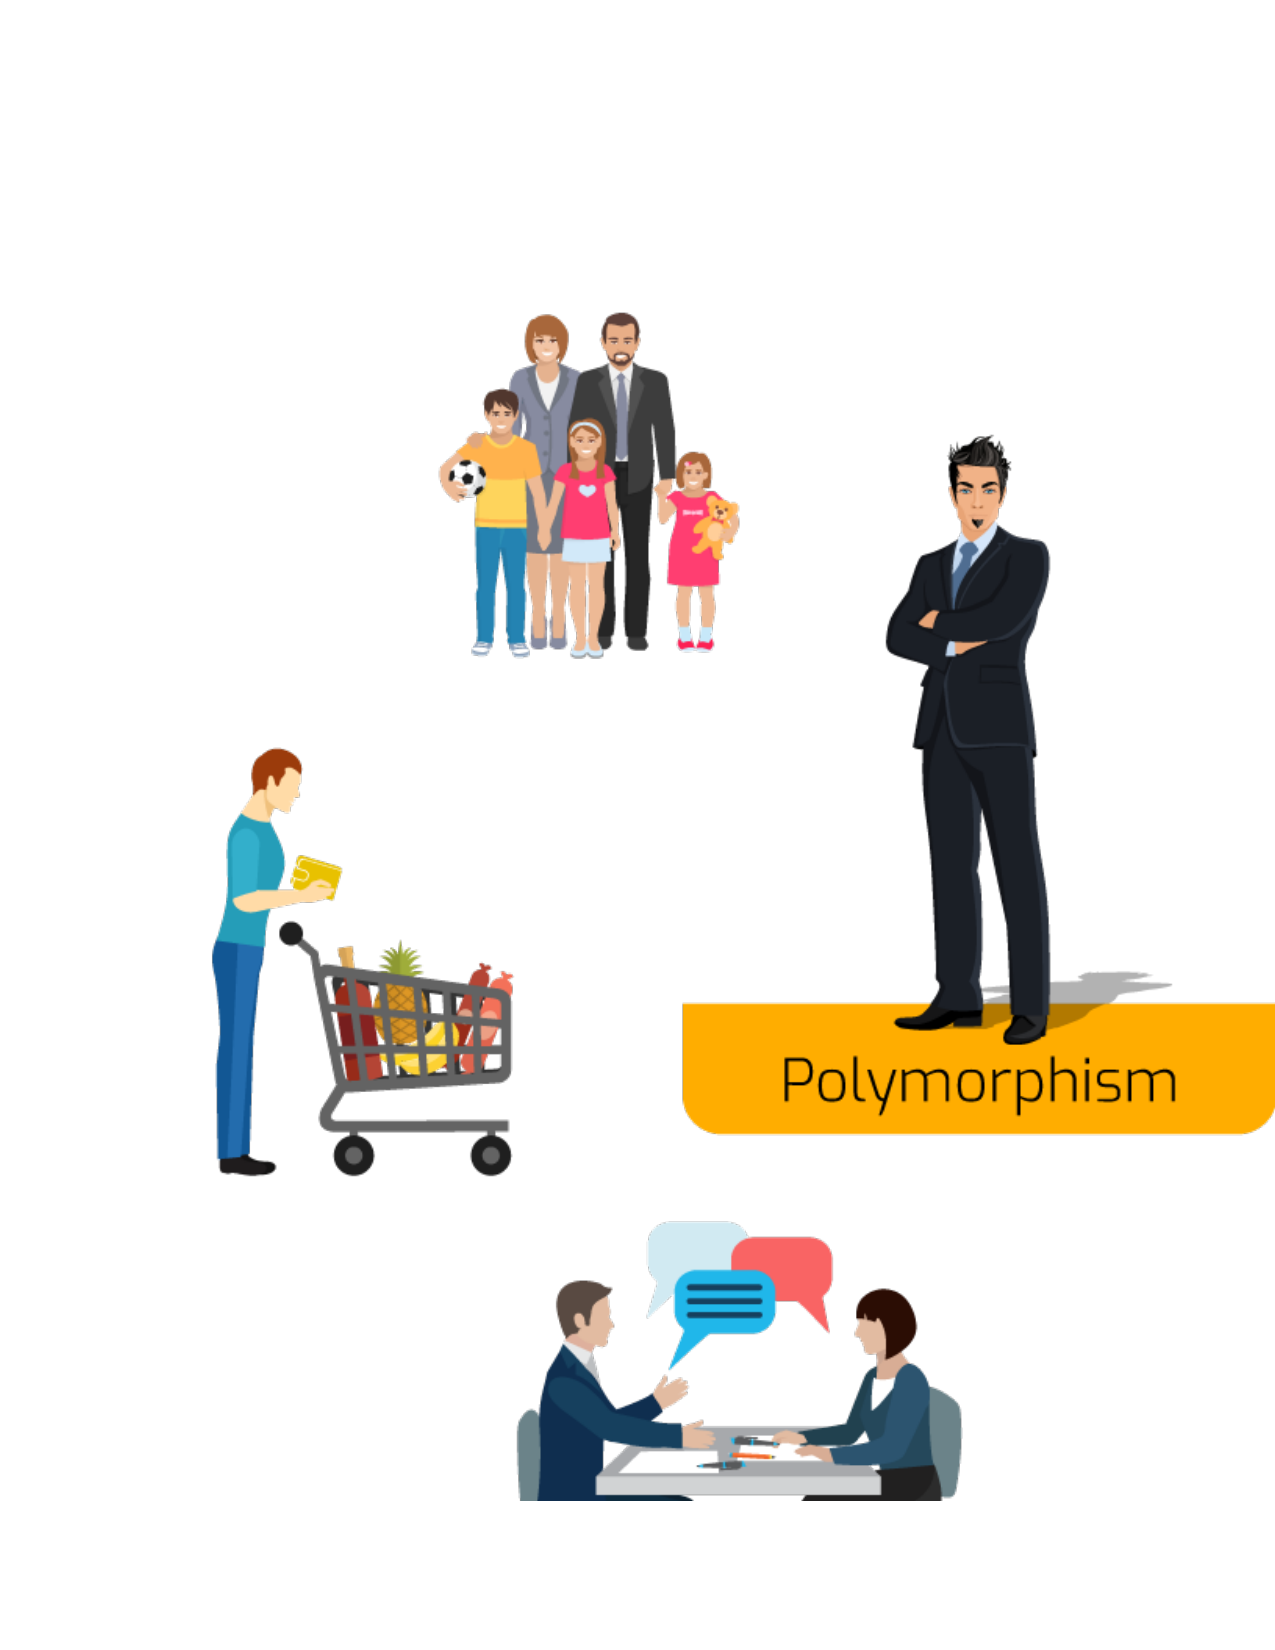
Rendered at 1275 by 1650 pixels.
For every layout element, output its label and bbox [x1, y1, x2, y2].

picture [150, 150, 1275, 1501]
